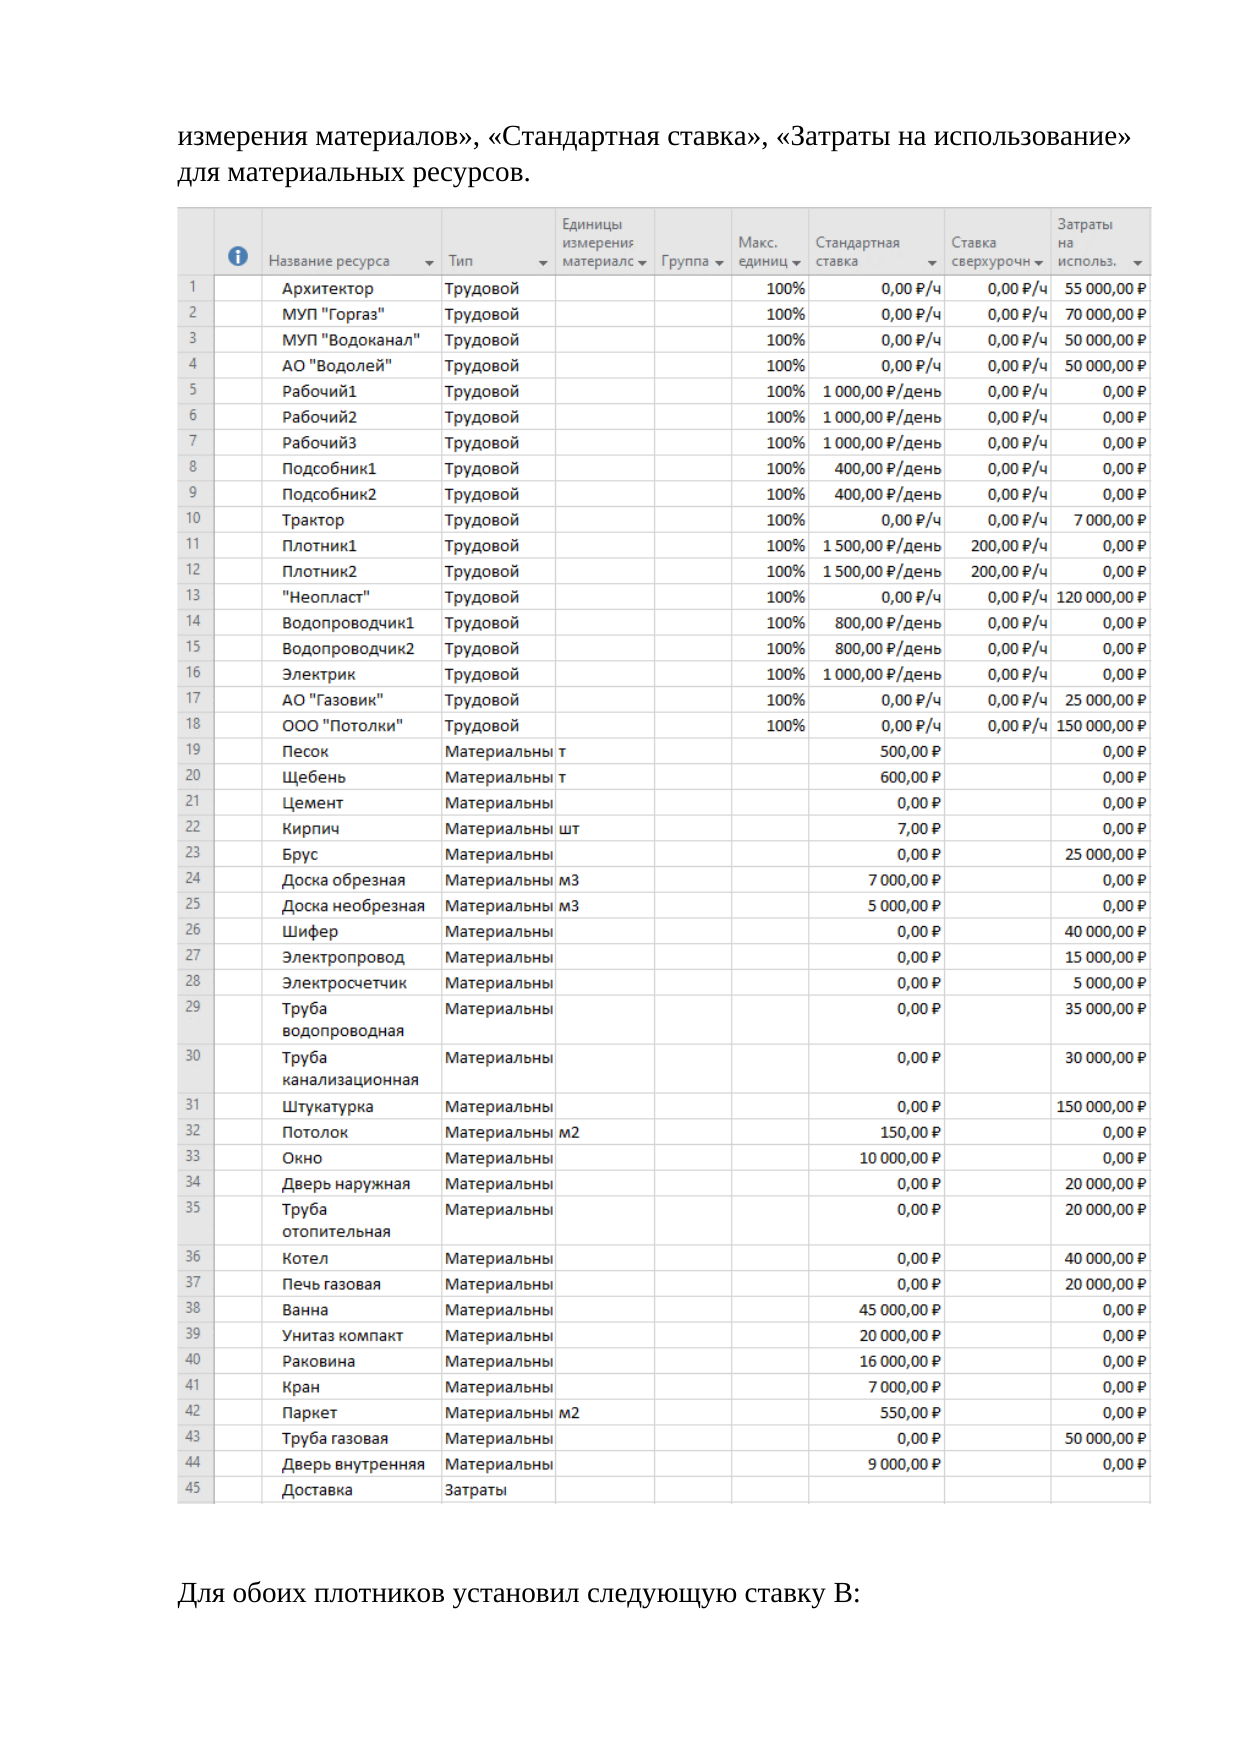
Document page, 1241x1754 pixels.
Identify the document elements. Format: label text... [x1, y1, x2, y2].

text Для обоих плотников установил следующую ставку B: [177, 1575, 1152, 1608]
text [177, 118, 1152, 188]
picture [177, 207, 1152, 1504]
